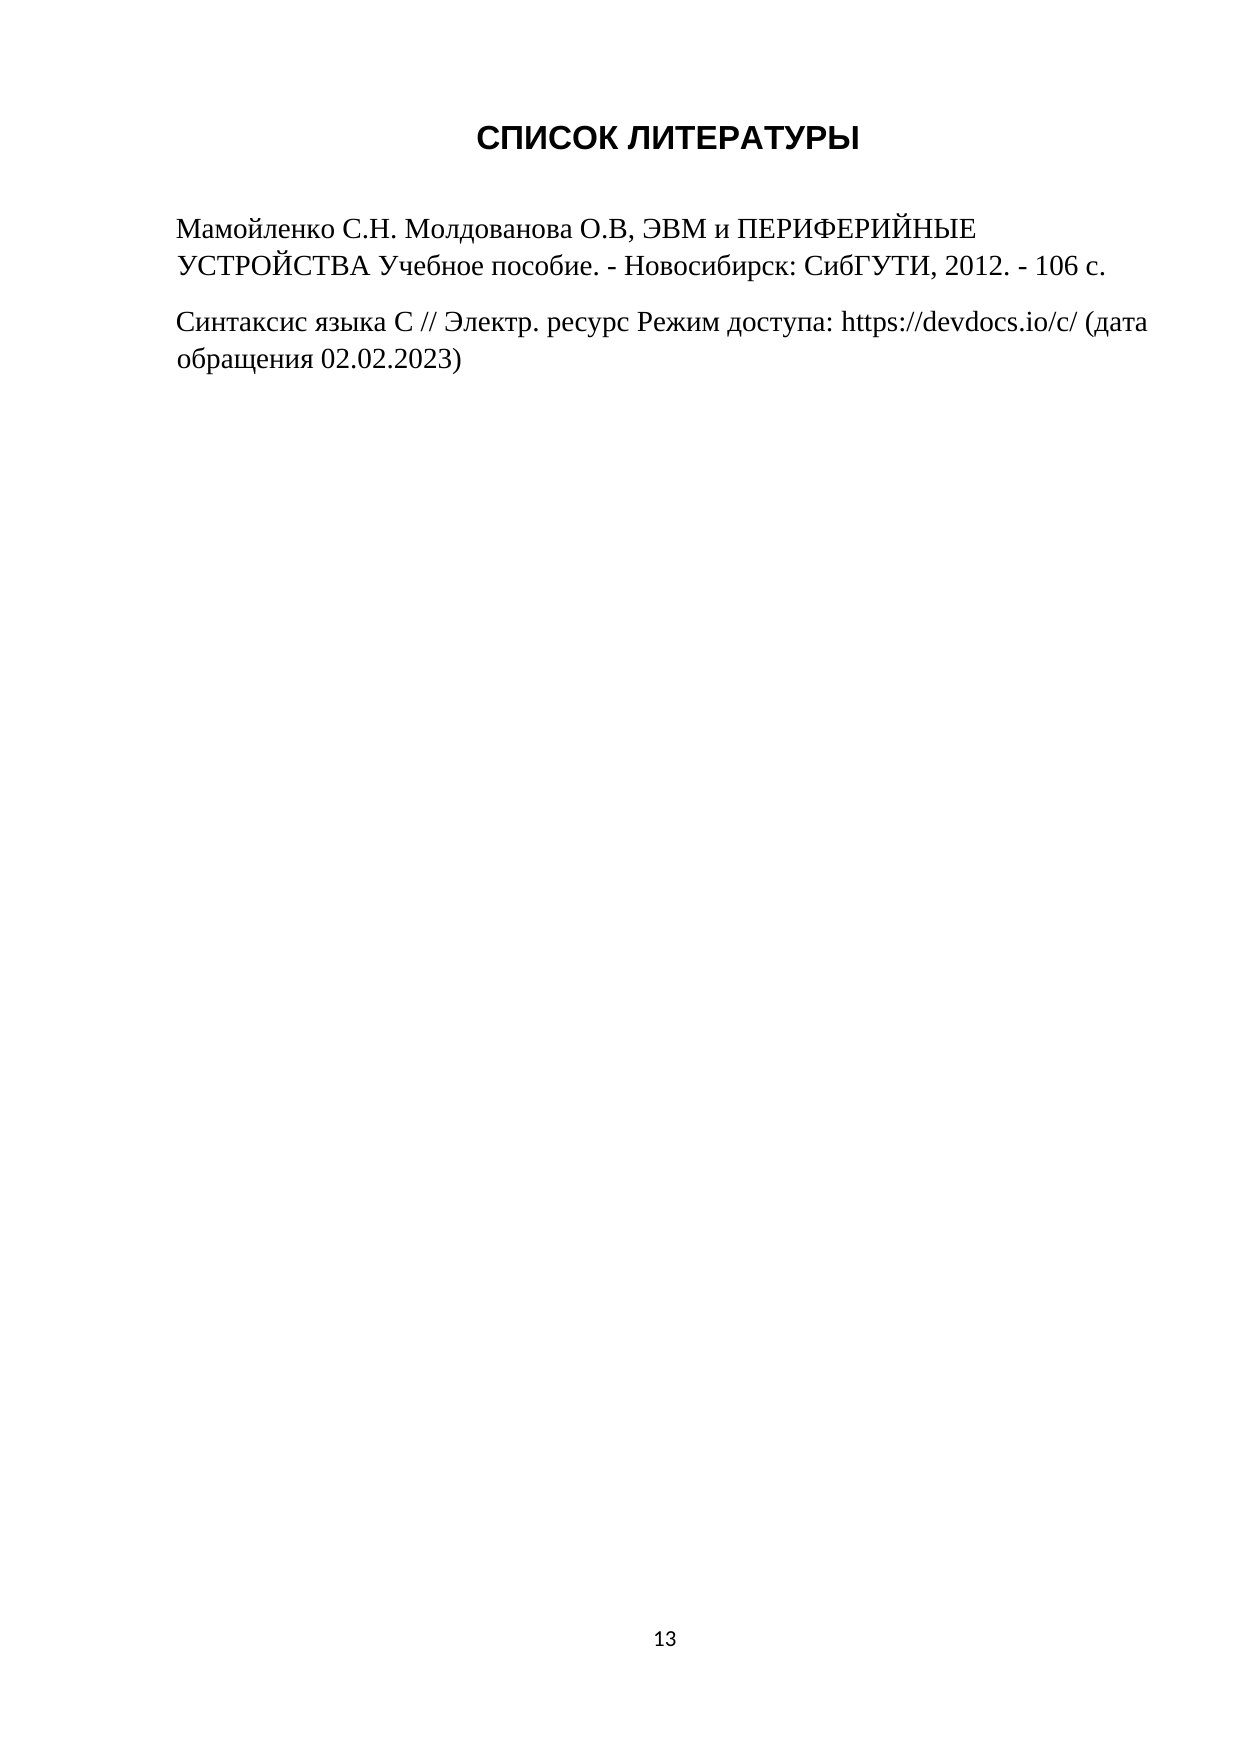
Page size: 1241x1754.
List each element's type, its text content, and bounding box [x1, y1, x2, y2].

subtitle СПИСОК ЛИТЕРАТУРЫ [269, 118, 1066, 157]
text Синтаксис языка С // Электр. ресурс Режим доступа: https://devdocs.io/c/ (дата обращения 02.02.2023) [176, 304, 1152, 374]
text Мамойленко С.Н. Молдованова О.В, ЭВМ и ПЕРИФЕРИЙНЫЕ УСТРОЙСТВА Учебное пособие. - Новосибирск: СибГУТИ, 2012. - 106 с. [176, 211, 1152, 281]
